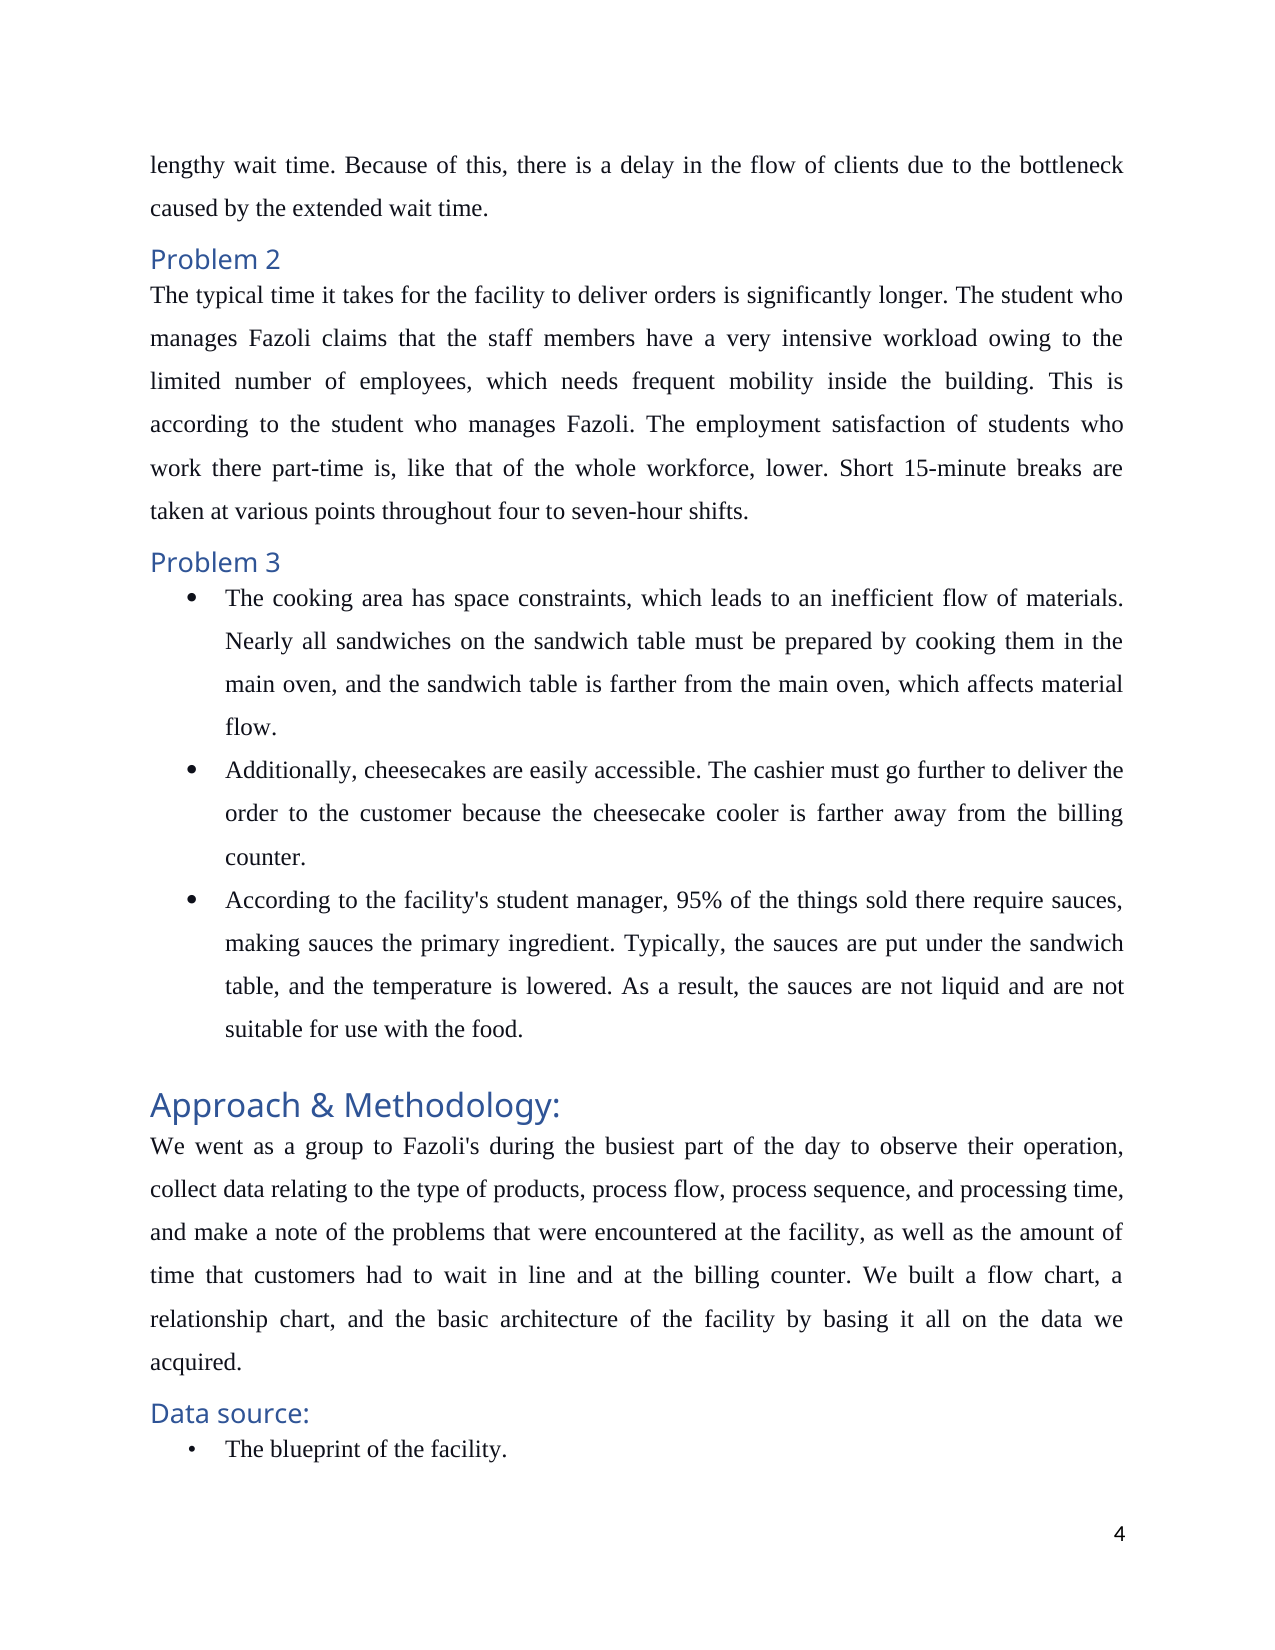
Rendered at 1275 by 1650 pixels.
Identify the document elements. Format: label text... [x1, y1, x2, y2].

subtitle Approach & Methodology: [150, 1082, 1125, 1128]
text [150, 150, 1125, 222]
list The cooking area has space constraints, which leads to an inefficient flow of materials. Nearly all sandwiches on the sandwich table must be prepared by cooking them in the main oven, and the sandwich table is farther from the main oven, which affects material flow. [187, 583, 1125, 741]
list According to the facility's student manager, 95% of the things sold there require sauces, making sauces the primary ingredient. Typically, the sauces are put under the sandwich table, and the temperature is lowered. As a result, the sauces are not liquid and are not suitable for use with the food. [187, 885, 1125, 1043]
subtitle Data source: [150, 1394, 1125, 1431]
list Additionally, cheesecakes are easily accessible. The cashier must go further to deliver the order to the customer because the cheesecake cooler is farther away from the billing counter. [187, 755, 1125, 870]
text The typical time it takes for the facility to deliver orders is significantly longer. The student who manages Fazoli claims that the staff members have a very intensive workload owing to the limited number of employees, which needs frequent mobility inside the building. This is according to the student who manages Fazoli. The employment satisfaction of students who work there part-time is, like that of the whole workforce, lower. Short 15-minute breaks are taken at various points throughout four to seven-hour shifts. [150, 280, 1125, 524]
list The blueprint of the facility. [187, 1434, 1125, 1463]
subtitle Problem 2 [150, 240, 1125, 277]
subtitle Problem 3 [150, 543, 1125, 580]
text We went as a group to Fazoli's during the busiest part of the day to observe their operation, collect data relating to the type of products, process flow, process sequence, and processing time, and make a note of the problems that were encountered at the facility, as well as the amount of time that customers had to wait in line and at the billing counter. We built a flow chart, a relationship chart, and the basic architecture of the facility by basing it all on the data we acquired. [150, 1131, 1125, 1376]
